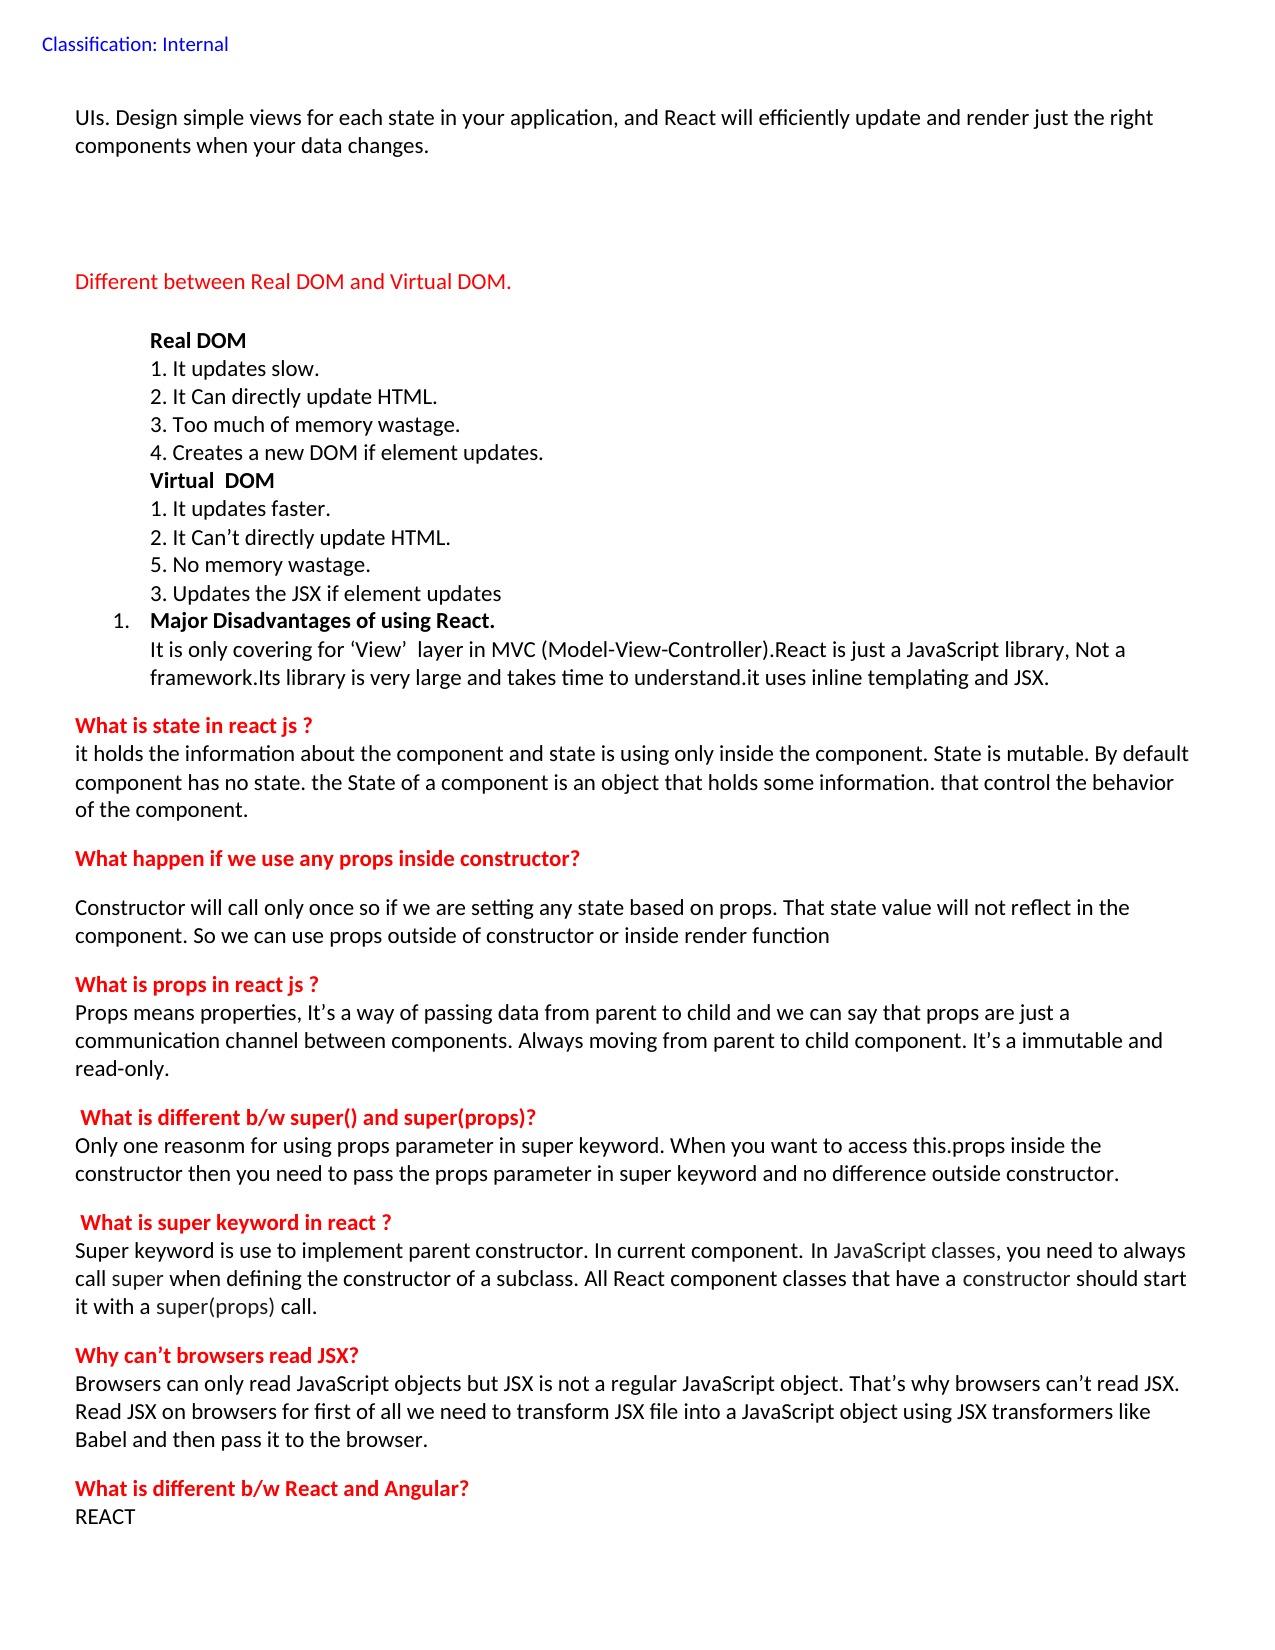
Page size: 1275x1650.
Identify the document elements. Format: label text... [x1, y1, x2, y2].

list 5. No memory wastage. [150, 551, 1200, 579]
list 3. Updates the JSX if element updates [150, 579, 1200, 607]
subtitle Different between Real DOM and Virtual DOM. [75, 239, 1200, 295]
text What is super keyword in react ? Super keyword is use to implement parent constructor. In current component. In JavaScript classes, you need to always call super when defining the constructor of a subclass. All React component classes that have a constructor should start it with a super(props) call. [75, 1208, 1200, 1320]
text What is different b/w super() and super(props)? Only one reasonm for using props parameter in super keyword. When you want to access this.props inside the constructor then you need to pass the props parameter in super keyword and no difference outside constructor. [75, 1103, 1200, 1187]
text What is different b/w React and Angular? REACT [75, 1474, 1200, 1530]
list Virtual DOM [150, 467, 1200, 494]
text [75, 103, 1200, 159]
list 3. Too much of memory wastage. [150, 411, 1200, 438]
text What happen if we use any props inside constructor? [75, 844, 1200, 872]
text Why can’t browsers read JSX? Browsers can only read JavaScript objects but JSX is not a regular JavaScript object. That’s why browsers can’t read JSX. Read JSX on browsers for first of all we need to transform JSX file into a JavaScript object using JSX transformers like Babel and then pass it to the browser. [75, 1341, 1200, 1453]
list 1. It updates slow. [150, 354, 1200, 382]
text What is state in react js ? it holds the information about the component and state is using only inside the component. State is mutable. By default component has no state. the State of a component is an object that holds some information. that control the behavior of the component. [75, 712, 1200, 824]
text What is props in react js ? Props means properties, It’s a way of passing data from parent to child and we can say that props are just a communication channel between components. Always moving from parent to child component. It’s a immutable and read-only. [75, 970, 1200, 1082]
list 1. It updates faster. [150, 494, 1200, 523]
list 2. It Can’t directly update HTML. [150, 523, 1200, 551]
list 4. Creates a new DOM if element updates. [150, 438, 1200, 467]
list Real DOM [150, 326, 1200, 354]
text Constructor will call only once so if we are setting any state based on props. That state value will not reflect in the component. So we can use props outside of constructor or inside render function [75, 893, 1200, 949]
list 2. It Can directly update HTML. [150, 382, 1200, 411]
list Major Disadvantages of using React. It is only covering for ‘View’ layer in MVC (Model-View-Controller).React is just a JavaScript library, Not a framework.Its library is very large and takes time to understand.it uses inline templating and JSX. [112, 607, 1200, 691]
